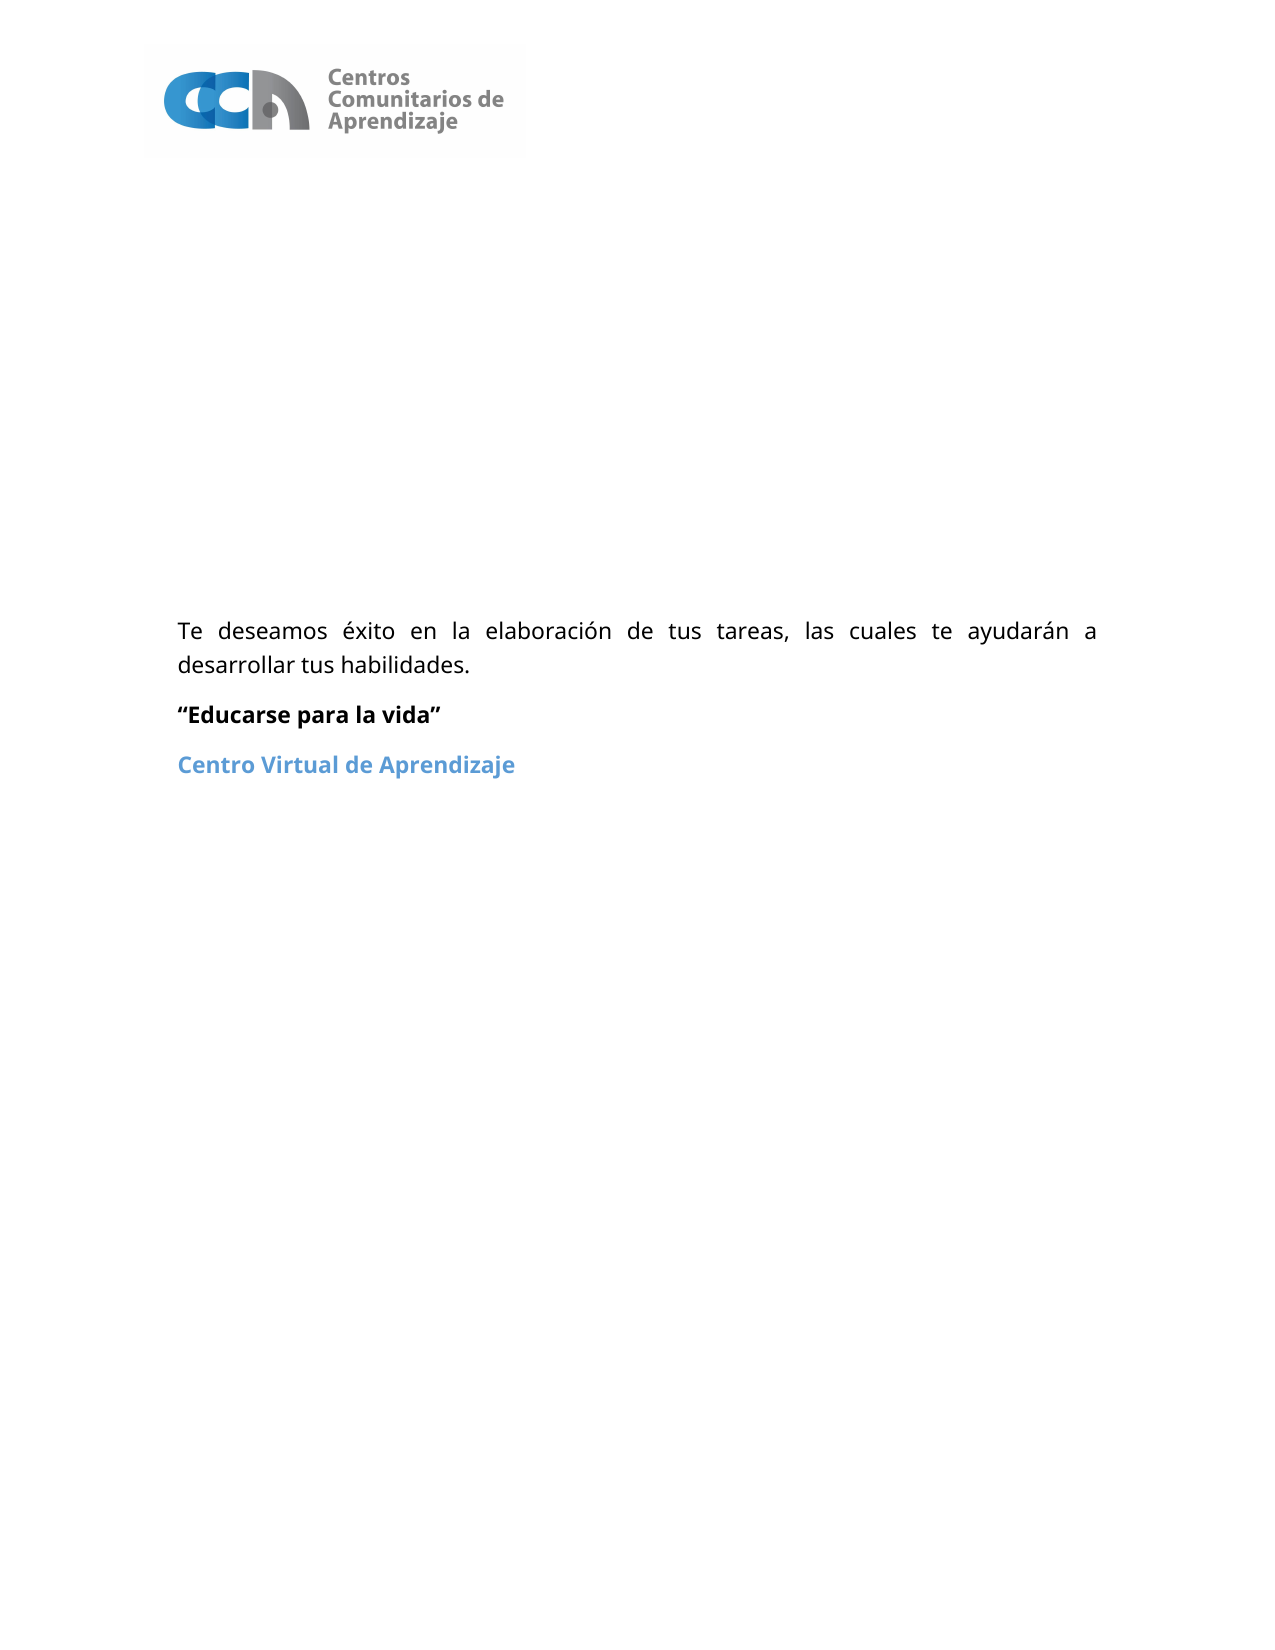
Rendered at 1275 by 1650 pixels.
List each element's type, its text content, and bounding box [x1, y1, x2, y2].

text Te deseamos éxito en la elaboración de tus tareas, las cuales te ayudarán a desarrollar tus habilidades. [177, 615, 1098, 680]
text Centro Virtual de Aprendizaje [177, 749, 1098, 781]
text “Educarse para la vida” [177, 699, 1098, 730]
picture [144, 44, 526, 158]
